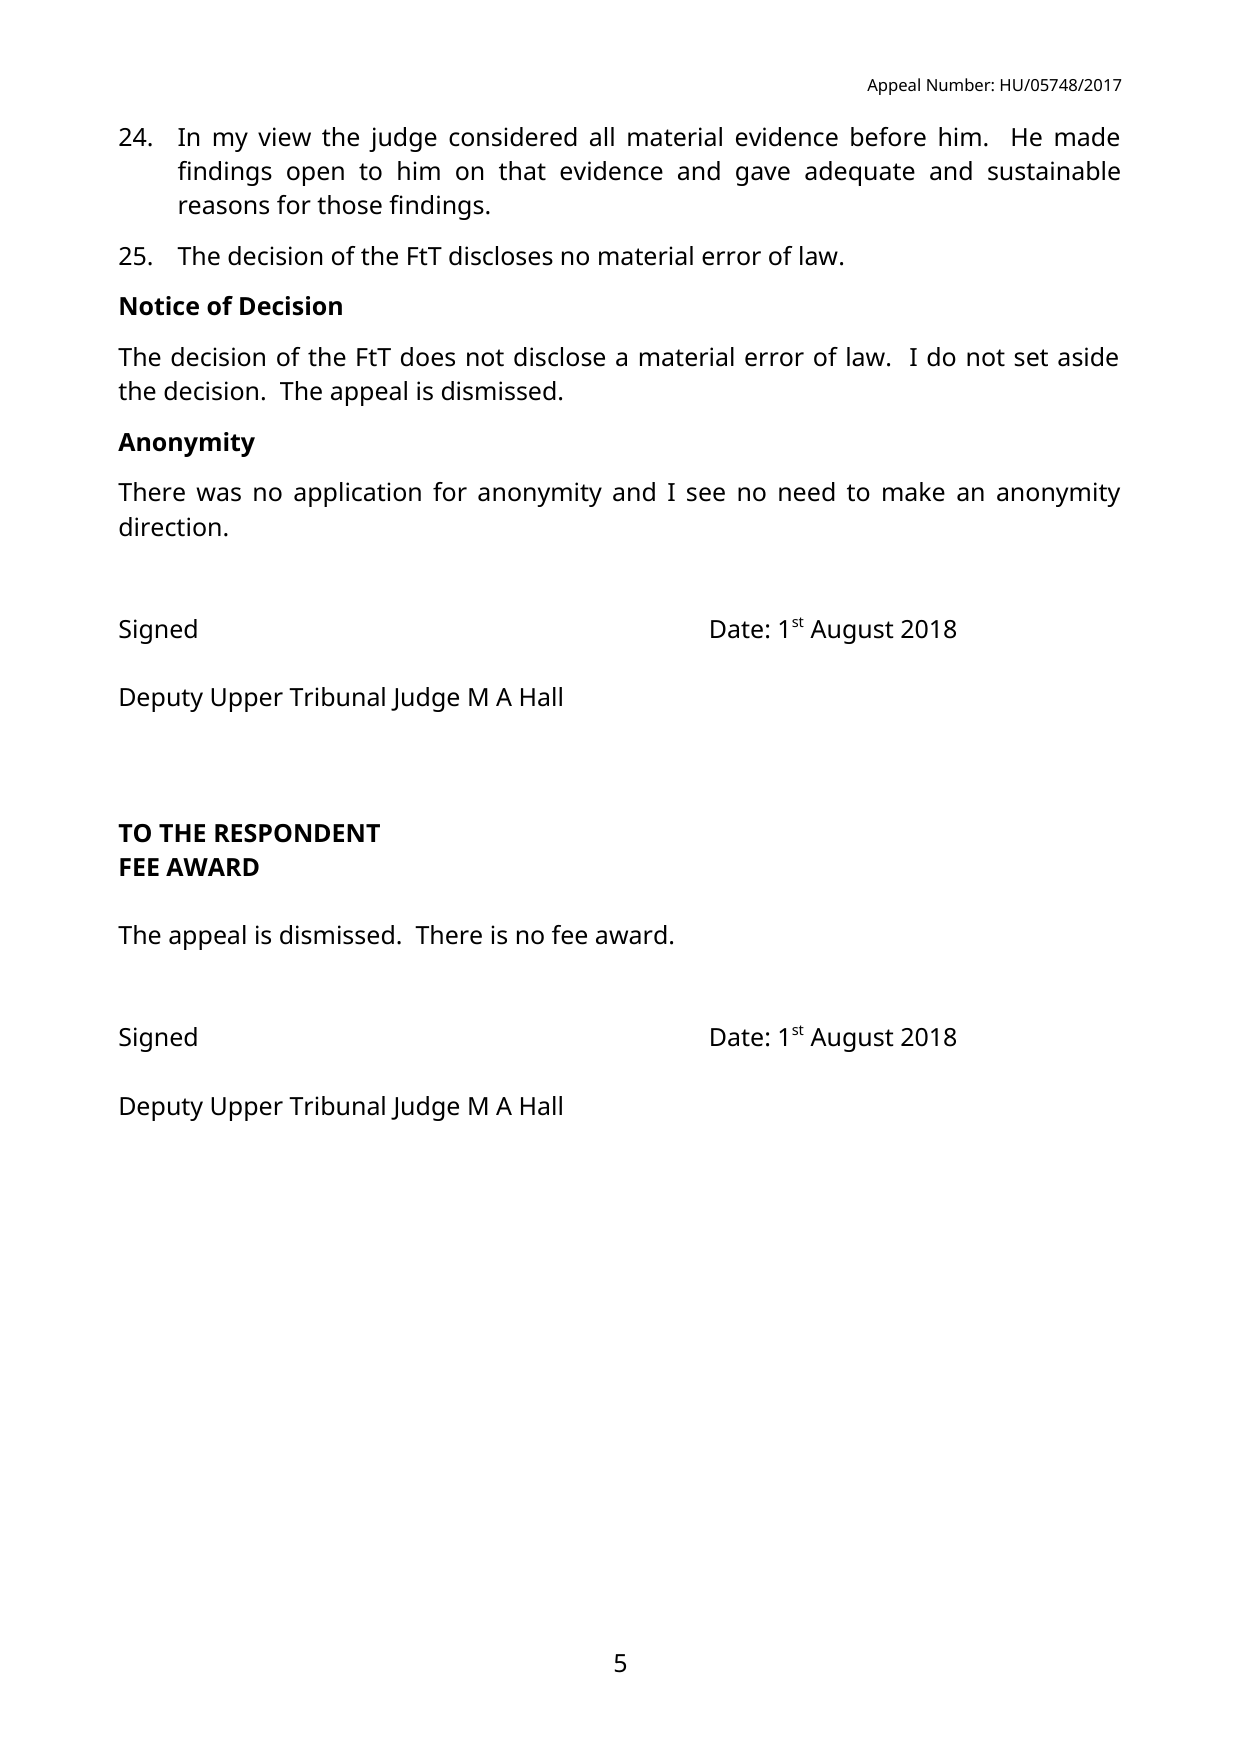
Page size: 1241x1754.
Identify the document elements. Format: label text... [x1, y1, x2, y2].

text Notice of Decision [118, 289, 1122, 323]
text The decision of the FtT does not disclose a material error of law. I do not set aside the decision. The appeal is dismissed. [118, 339, 1122, 408]
text Anonymity [118, 424, 1122, 458]
text FEE AWARD [118, 850, 1122, 884]
list The decision of the FtT discloses no material error of law. [118, 238, 1122, 272]
text The appeal is dismissed. There is no fee award. [118, 918, 1122, 952]
text TO THE RESPONDENT [118, 816, 1122, 850]
text Signed Date: 1st August 2018 [118, 611, 1122, 645]
text Signed Date: 1st August 2018 [118, 1020, 1122, 1054]
text Deputy Upper Tribunal Judge M A Hall [118, 679, 1122, 713]
text Deputy Upper Tribunal Judge M A Hall [118, 1088, 1122, 1122]
list In my view the judge considered all material evidence before him. He made findings open to him on that evidence and gave adequate and sustainable reasons for those findings. [118, 119, 1122, 221]
text There was no application for anonymity and I see no need to make an anonymity direction. [118, 475, 1122, 543]
